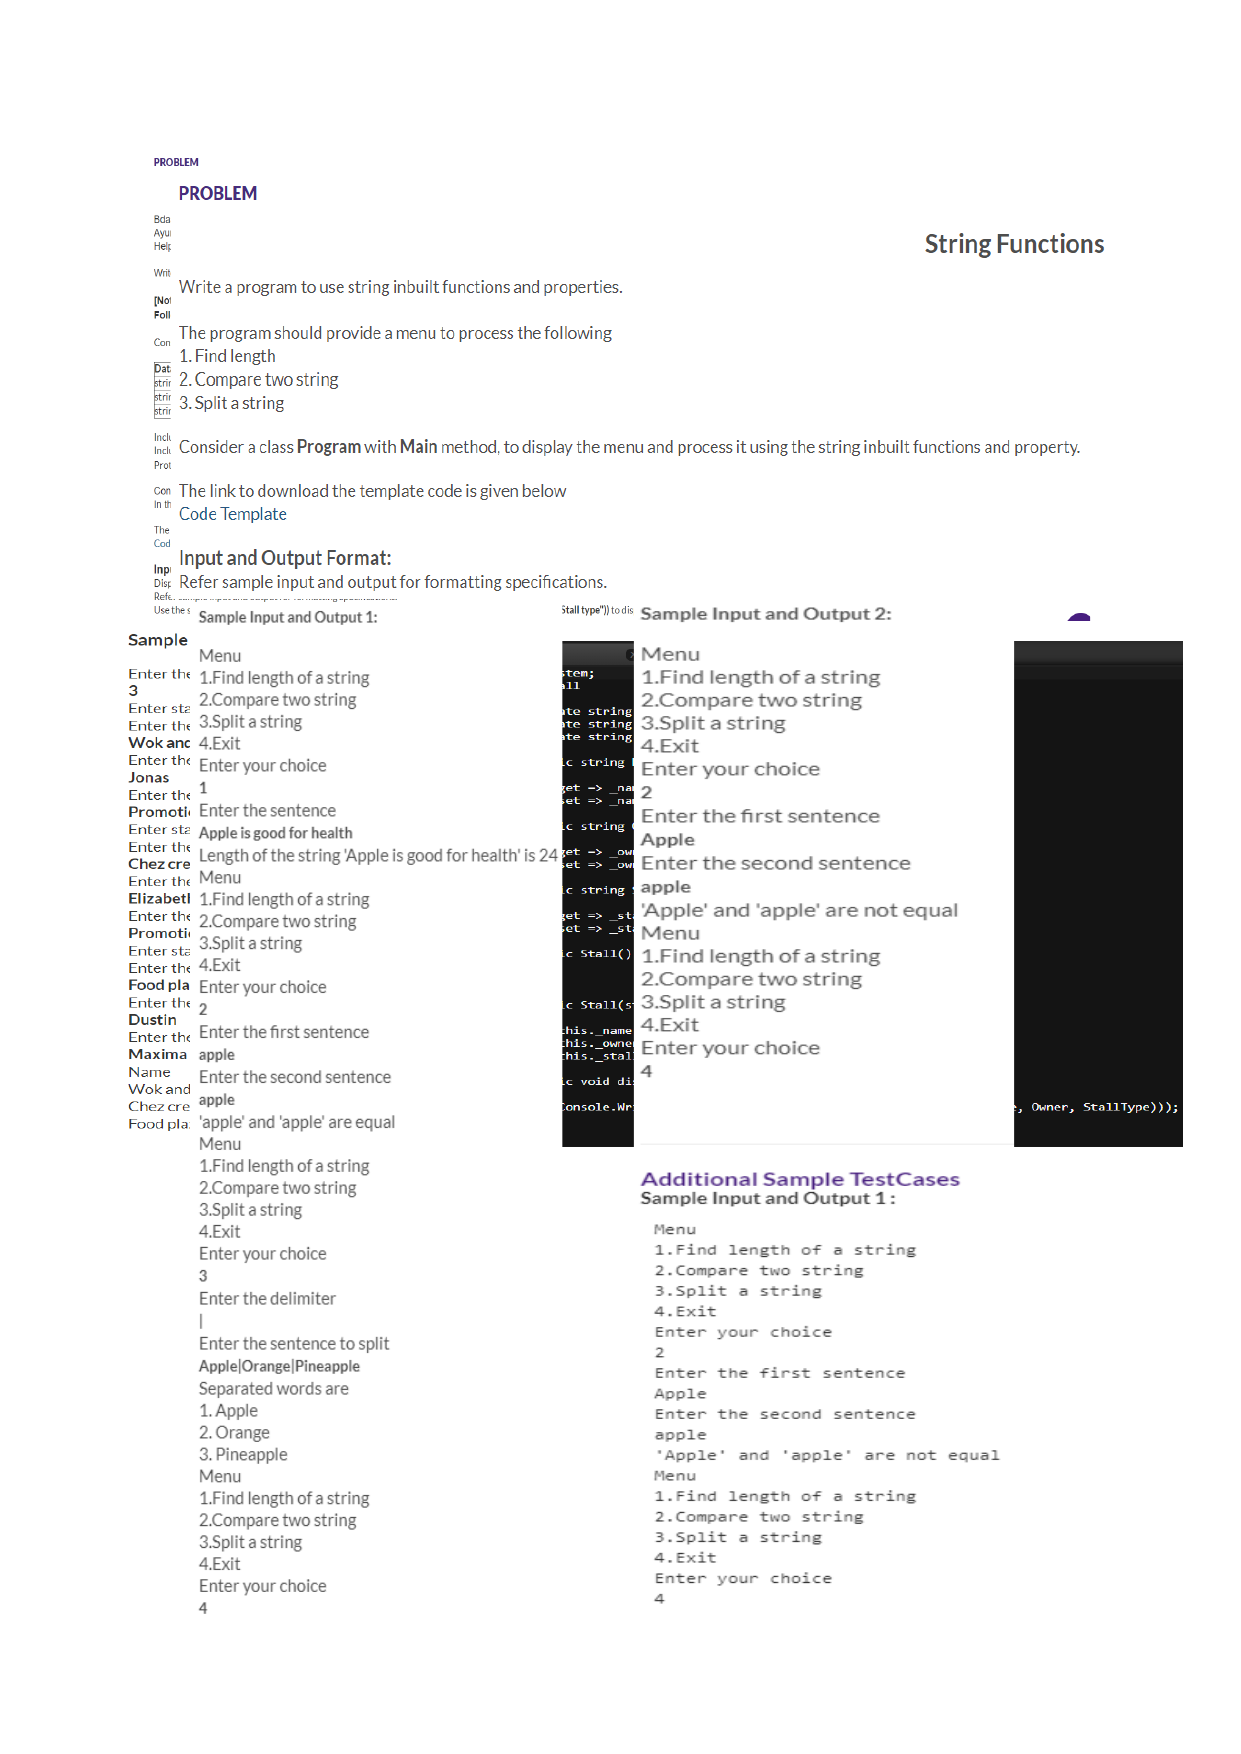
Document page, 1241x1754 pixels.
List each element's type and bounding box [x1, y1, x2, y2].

picture [119, 150, 1183, 1622]
